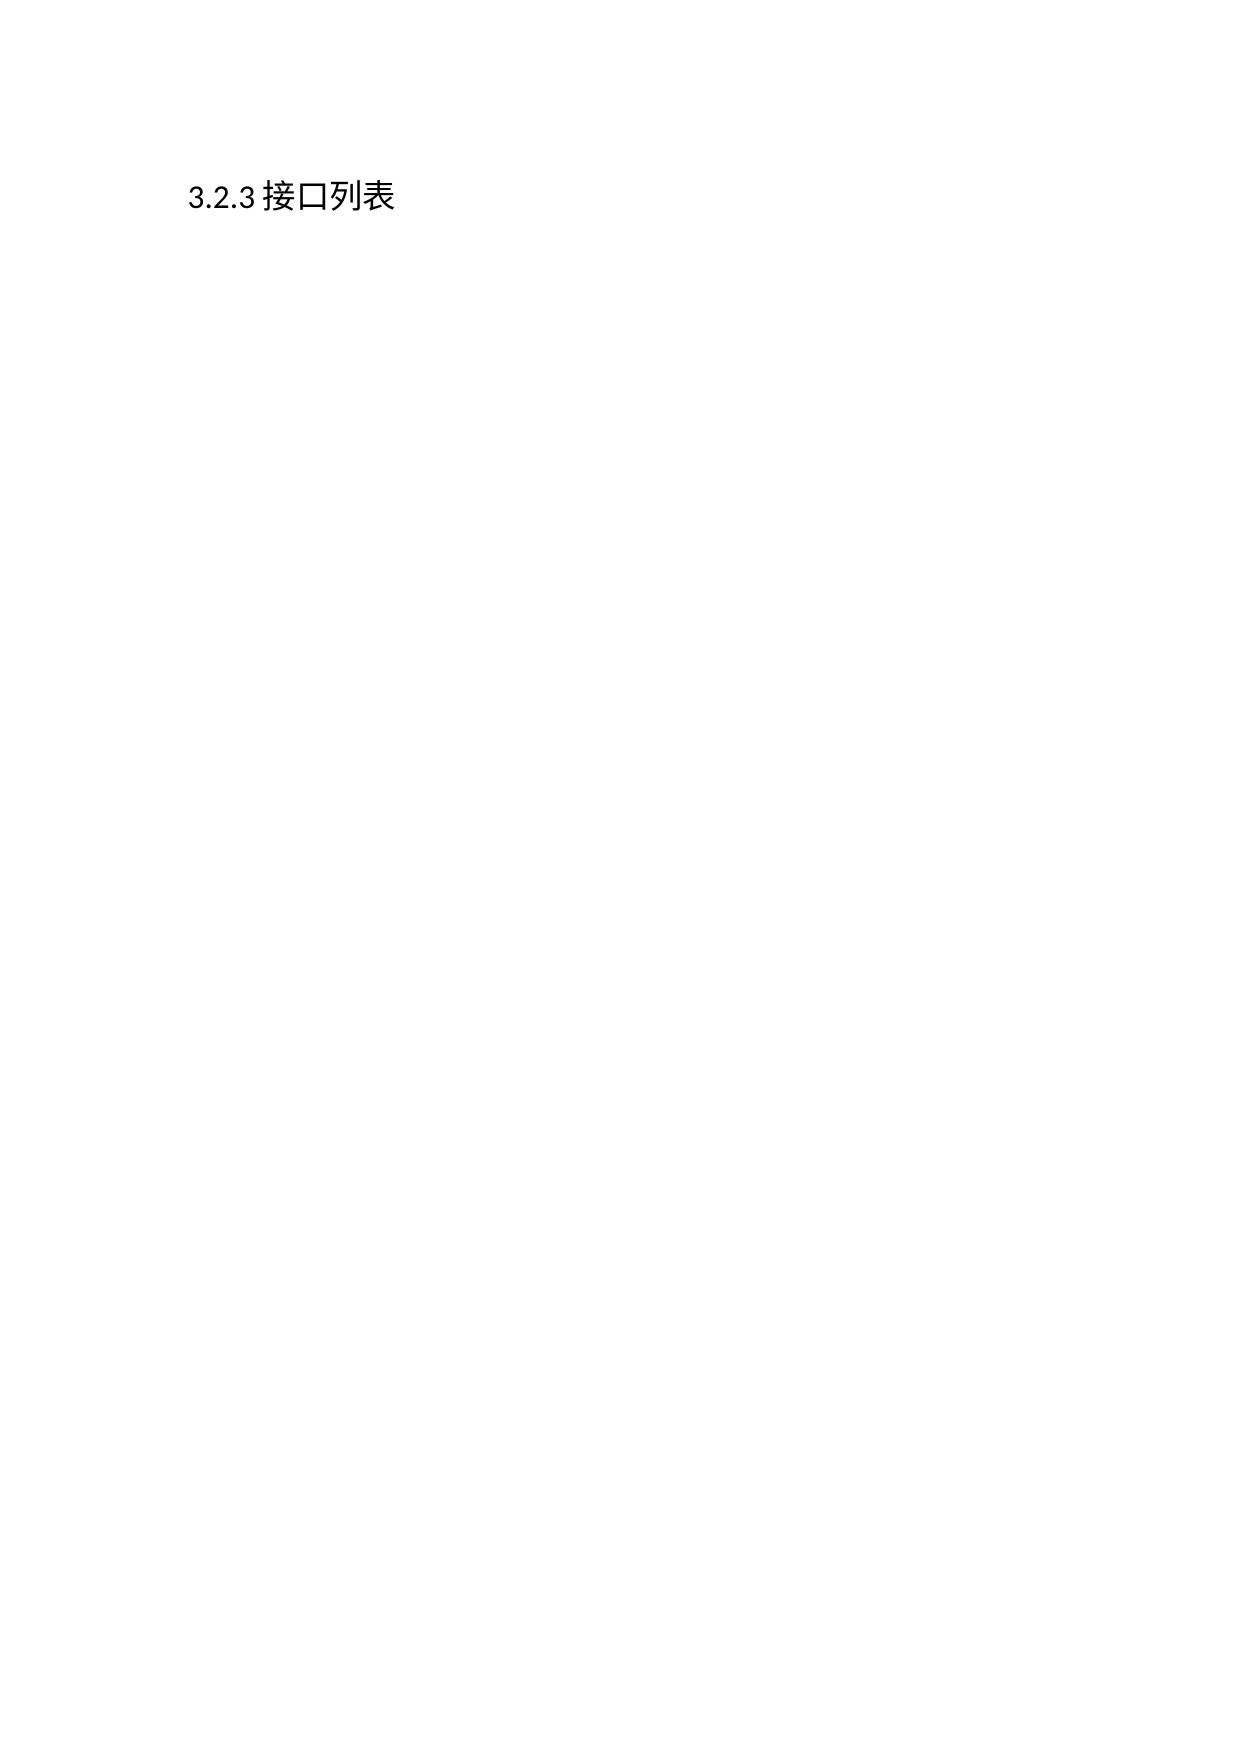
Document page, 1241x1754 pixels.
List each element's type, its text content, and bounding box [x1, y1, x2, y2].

subtitle 3.2.3 接口列表 [187, 162, 1053, 227]
